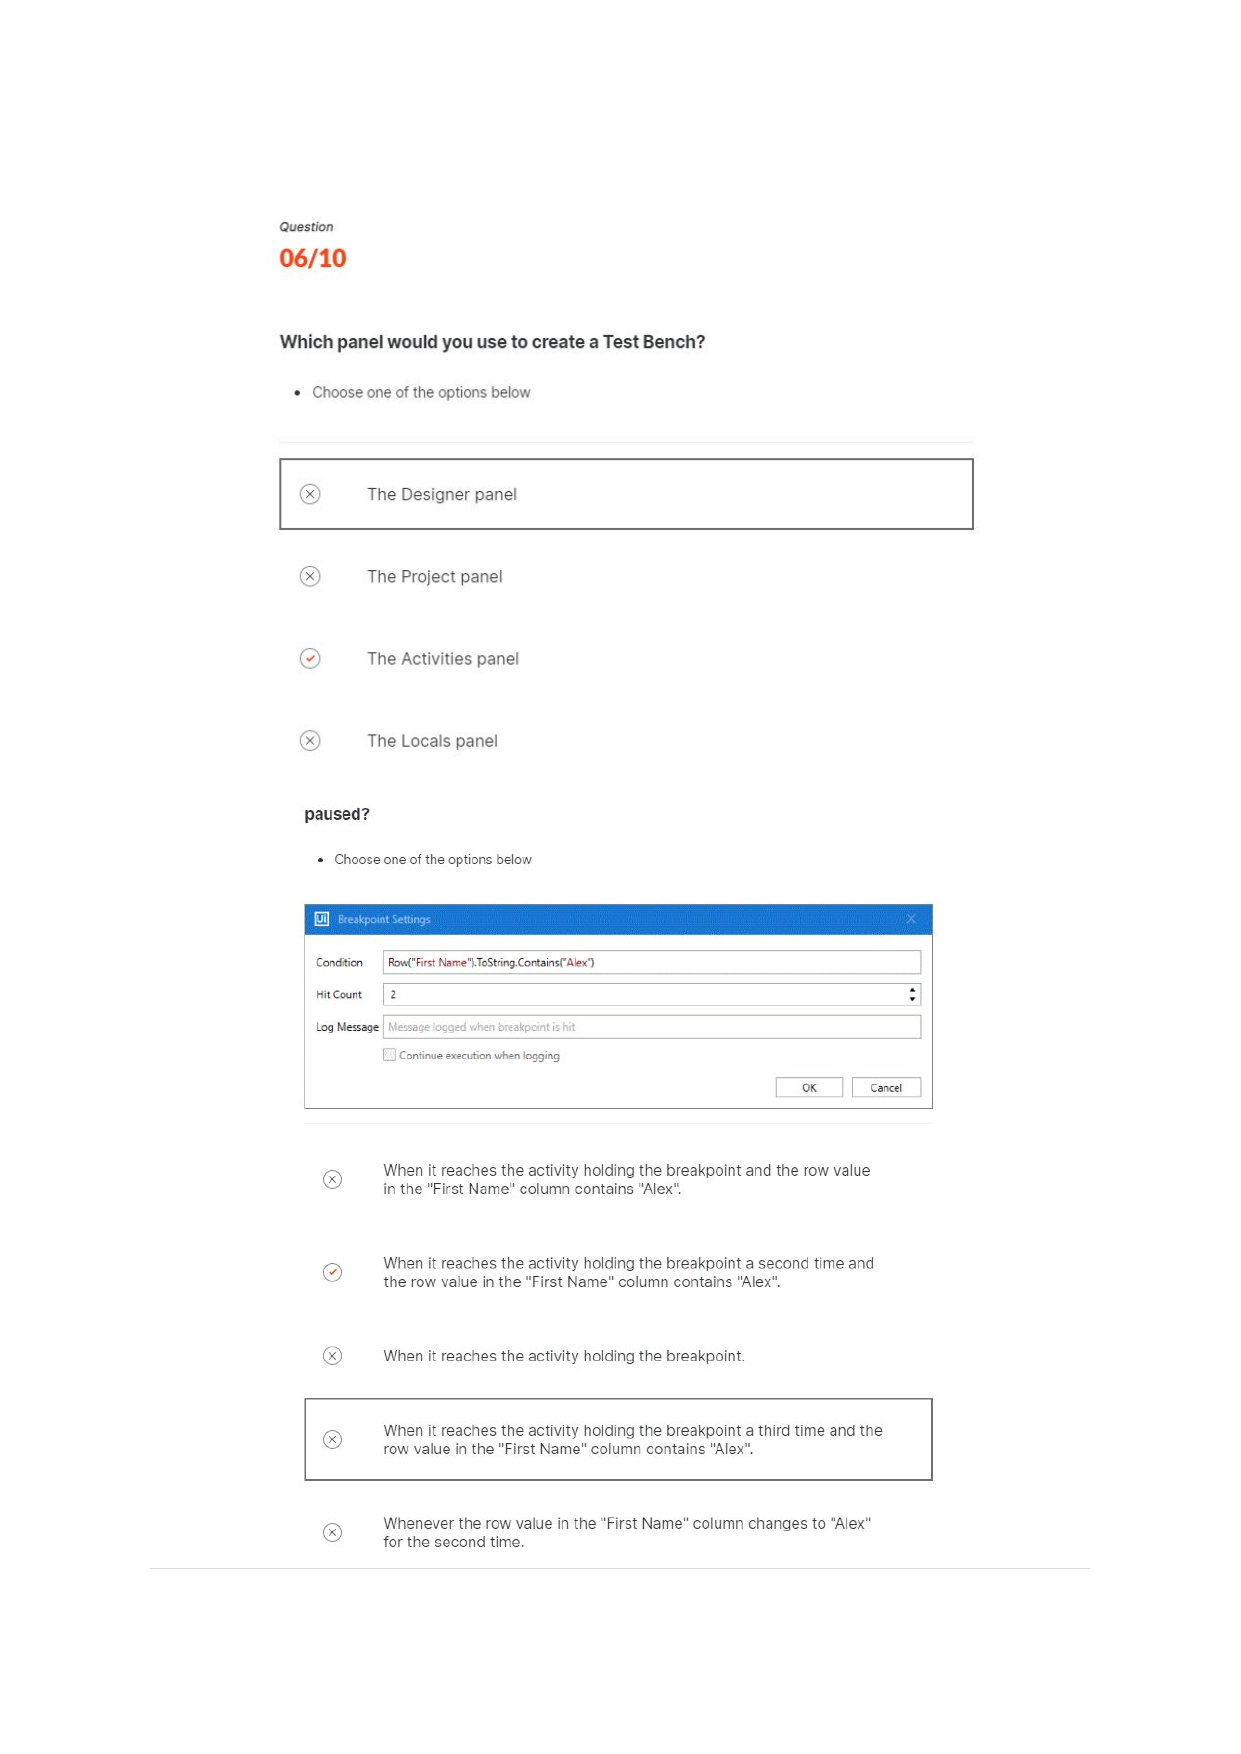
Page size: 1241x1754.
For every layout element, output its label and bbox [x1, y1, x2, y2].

picture [150, 150, 1091, 795]
picture [150, 797, 1091, 1570]
